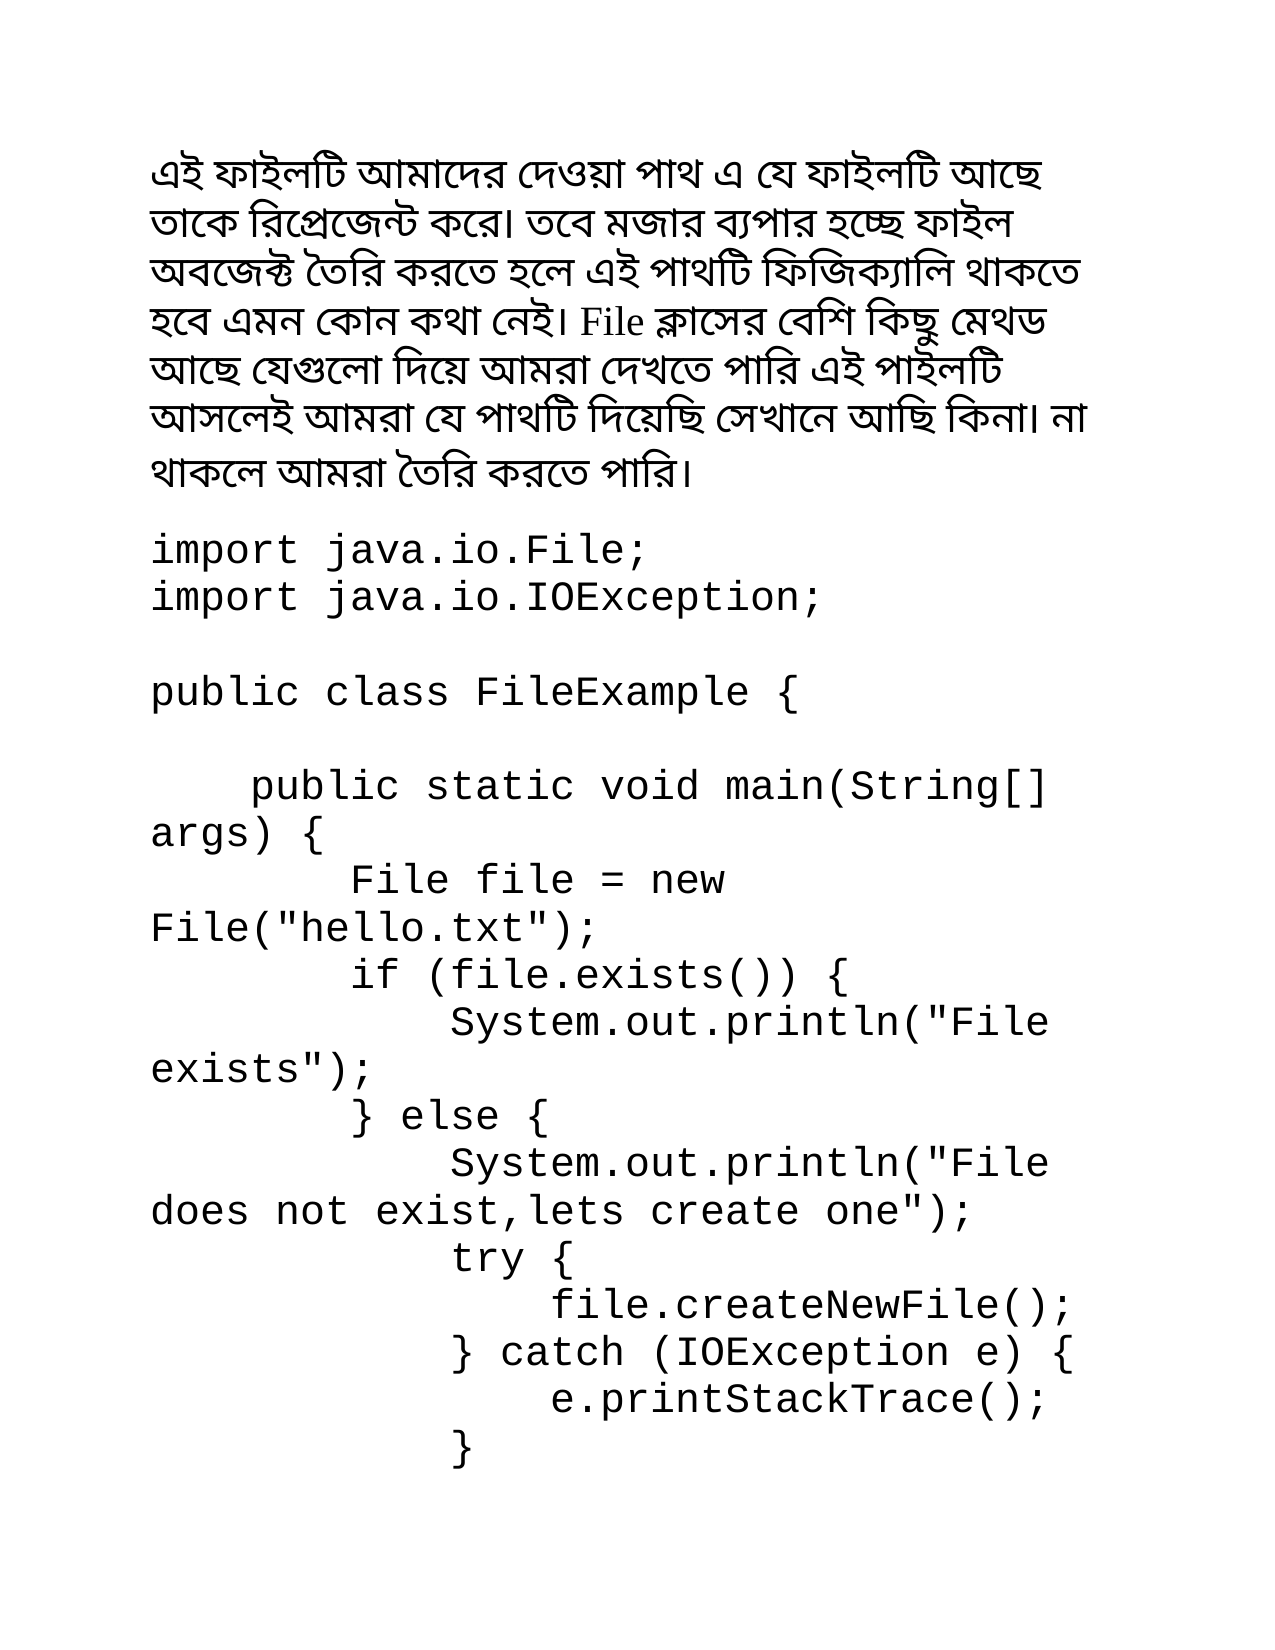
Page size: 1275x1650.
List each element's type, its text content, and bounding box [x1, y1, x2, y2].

text System.out.println("File exists"); [150, 1001, 1125, 1095]
text public class FileExample { [150, 670, 1125, 717]
text এই ফাইলটি আমাদের দেওয়া পাথ এ যে ফাইলটি আছে তাকে রিপ্রেজেন্ট করে। তবে মজার ব্যপার হচ্ছে ফাইল অবজেক্ট তৈরি করতে হলে এই পাথটি ফিজিক্যালি থাকতে হবে এমন কোন কথা নেই। File ক্লাসের বেশি কিছু মেথড আছে যেগুলো দিয়ে আমরা দেখতে পারি এই পাইলটি আসলেই আমরা যে পাথটি দিয়েছি সেখানে আছি কিনা। না থাকলে আমরা তৈরি করতে পারি। [150, 150, 1125, 499]
text file.createNewFile(); [150, 1284, 1125, 1331]
text } [150, 1425, 1125, 1472]
text File file = new File("hello.txt"); [150, 859, 1125, 953]
text } else { [150, 1095, 1125, 1142]
text if (file.exists()) { [150, 953, 1125, 1001]
text public static void main(String[] args) { [150, 765, 1125, 859]
text try { [150, 1237, 1125, 1284]
text System.out.println("File does not exist,lets create one"); [150, 1142, 1125, 1237]
text } catch (IOException e) { [150, 1331, 1125, 1378]
text import java.io.IOException; [150, 576, 1125, 623]
text e.printStackTrace(); [150, 1378, 1125, 1425]
text import java.io.File; [150, 529, 1125, 576]
